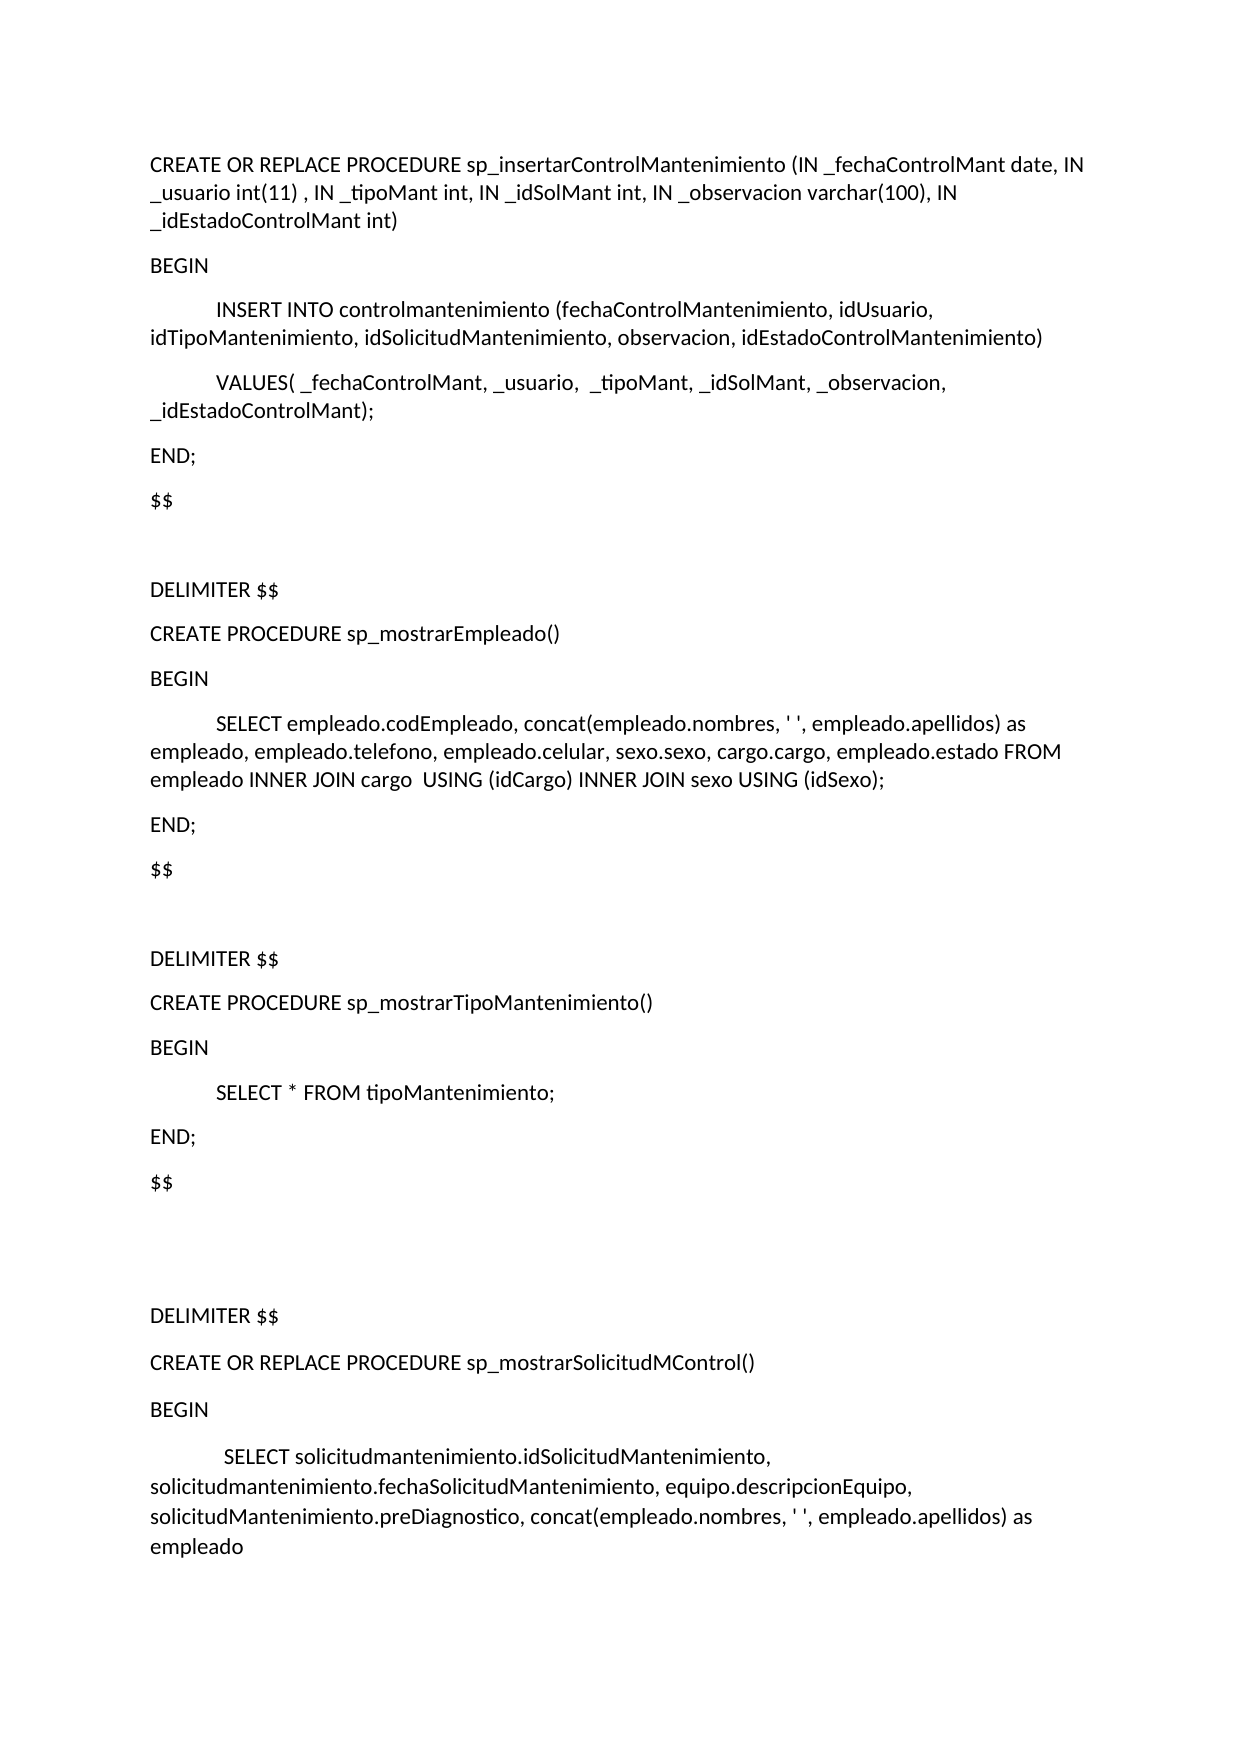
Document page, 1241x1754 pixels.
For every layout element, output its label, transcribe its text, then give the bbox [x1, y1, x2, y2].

text VALUES( _fechaControlMant, _usuario, _tipoMant, _idSolMant, _observacion, _idEstadoControlMant); [150, 368, 1090, 424]
text BEGIN [150, 1033, 1090, 1061]
text DELIMITER $$ [150, 944, 1090, 972]
text INSERT INTO controlmantenimiento (fechaControlMantenimiento, idUsuario, idTipoMantenimiento, idSolicitudMantenimiento, observacion, idEstadoControlMantenimiento) [150, 295, 1090, 351]
text BEGIN [150, 251, 1090, 279]
text SELECT empleado.codEmpleado, concat(empleado.nombres, ' ', empleado.apellidos) as empleado, empleado.telefono, empleado.celular, sexo.sexo, cargo.cargo, empleado.estado FROM empleado INNER JOIN cargo USING (idCargo) INNER JOIN sexo USING (idSexo); [150, 709, 1090, 793]
text CREATE PROCEDURE sp_mostrarTipoMantenimiento() [150, 988, 1090, 1016]
text $$ [150, 854, 1090, 882]
text $$ [150, 1167, 1090, 1195]
text CREATE OR REPLACE PROCEDURE sp_mostrarSolicitudMControl() [150, 1348, 1090, 1376]
text DELIMITER $$ [150, 575, 1090, 603]
text BEGIN [150, 1395, 1090, 1423]
text BEGIN [150, 664, 1090, 692]
text SELECT * FROM tipoMantenimiento; [150, 1078, 1090, 1106]
text END; [150, 810, 1090, 838]
text CREATE OR REPLACE PROCEDURE sp_insertarControlMantenimiento (IN _fechaControlMant date, IN _usuario int(11) , IN _tipoMant int, IN _idSolMant int, IN _observacion varchar(100), IN _idEstadoControlMant int) [150, 150, 1090, 234]
text $$ [150, 486, 1090, 513]
text DELIMITER $$ [150, 1301, 1090, 1329]
text END; [150, 1122, 1090, 1151]
text SELECT solicitudmantenimiento.idSolicitudMantenimiento, solicitudmantenimiento.fechaSolicitudMantenimiento, equipo.descripcionEquipo, solicitudMantenimiento.preDiagnostico, concat(empleado.nombres, ' ', empleado.apellidos) as empleado [150, 1442, 1090, 1561]
text END; [150, 441, 1090, 469]
text CREATE PROCEDURE sp_mostrarEmpleado() [150, 619, 1090, 648]
